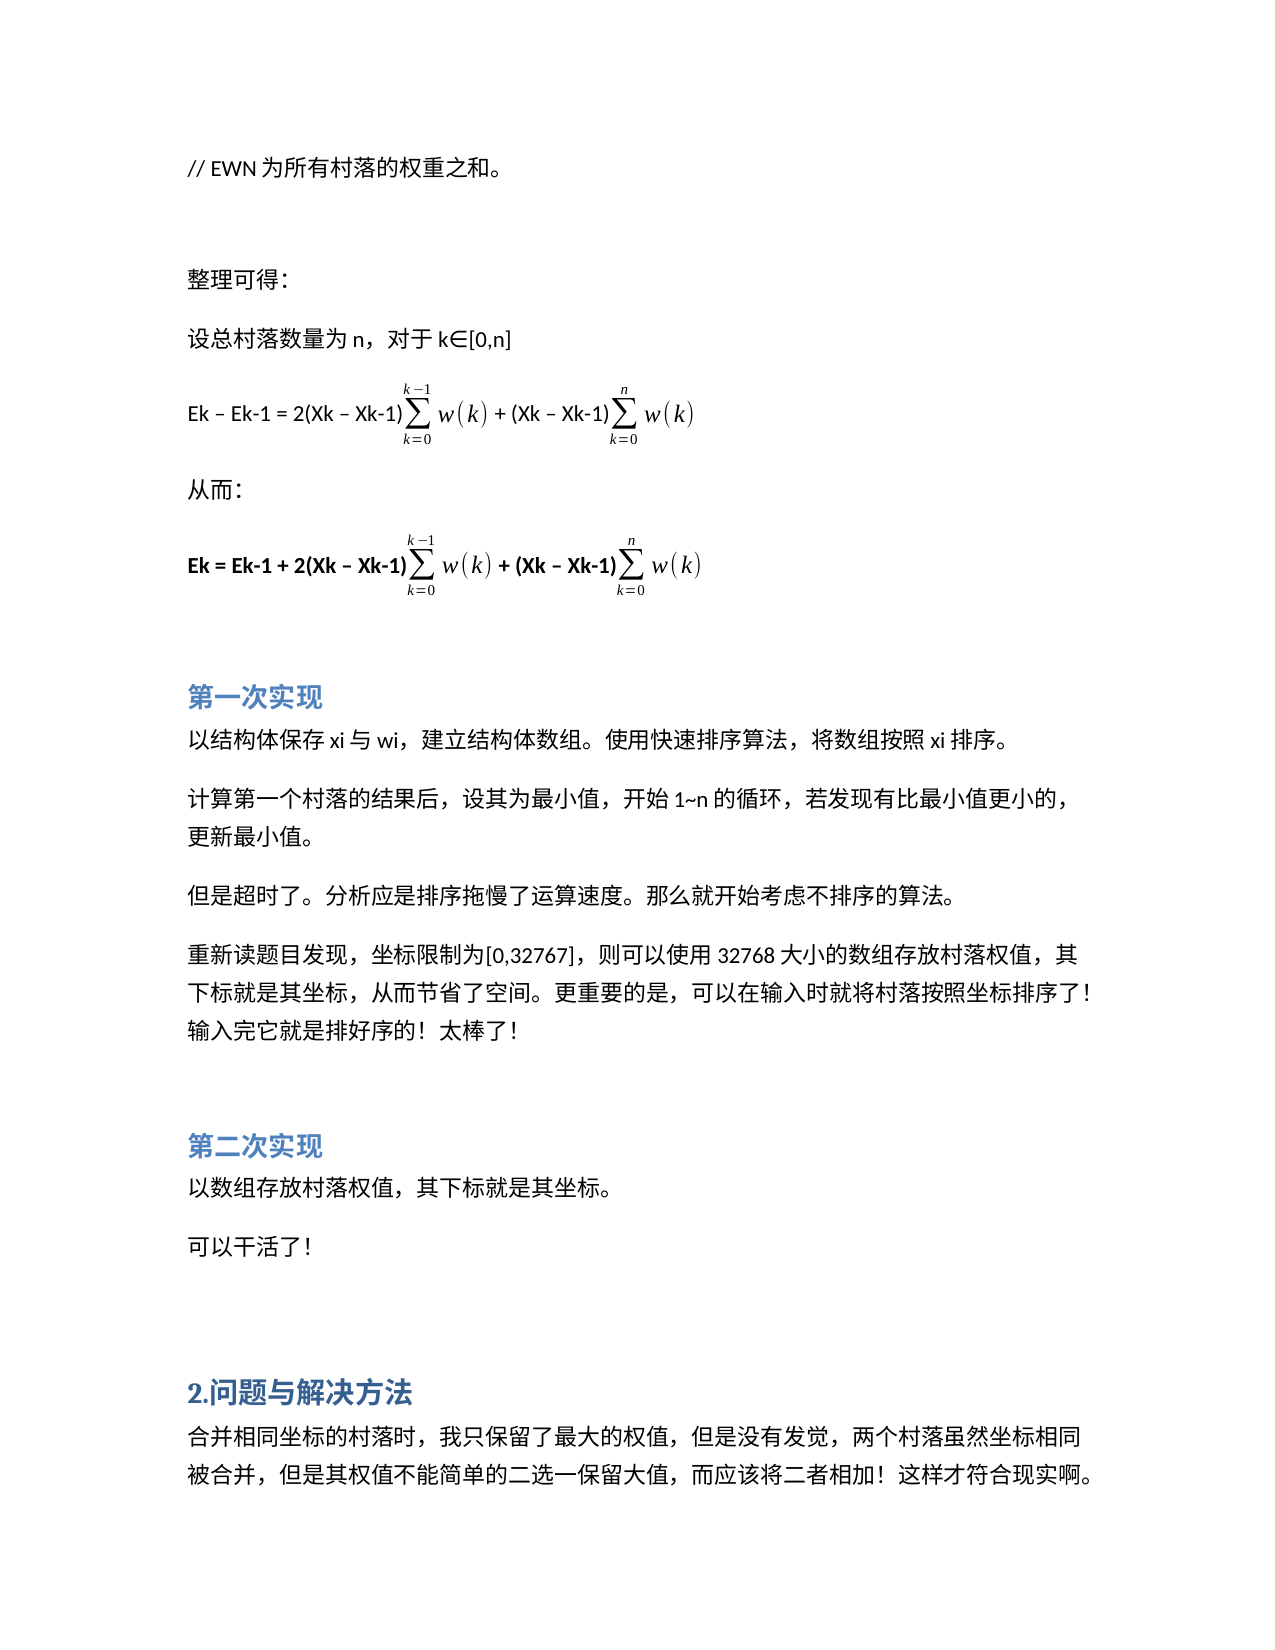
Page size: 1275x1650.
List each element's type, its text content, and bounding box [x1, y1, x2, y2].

subtitle 第一次实现 [187, 676, 1087, 716]
text 合并相同坐标的村落时，我只保留了最大的权值，但是没有发觉，两个村落虽然坐标相同被合并，但是其权值不能简单的二选一保留大值，而应该将二者相加！这样才符合现实啊。 [187, 1418, 1087, 1490]
subtitle 第二次实现 [187, 1125, 1087, 1164]
text 以结构体保存xi与wi，建立结构体数组。使用快速排序算法，将数组按照xi排序。 [187, 722, 1087, 755]
subtitle 2.问题与解决方法 [187, 1370, 1087, 1412]
text Ek = Ek-1 + 2(Xk – Xk-1) + (Xk – Xk-1) [187, 531, 1087, 598]
text 但是超时了。分析应是排序拖慢了运算速度。那么就开始考虑不排序的算法。 [187, 878, 1087, 911]
text 以数组存放村落权值，其下标就是其坐标。 [187, 1170, 1087, 1203]
text 计算第一个村落的结果后，设其为最小值，开始1~n的循环，若发现有比最小值更小的，更新最小值。 [187, 781, 1087, 852]
text 设总村落数量为n，对于k∈[0,n] [187, 321, 1087, 354]
text Ek – Ek-1 = 2(Xk – Xk-1) + (Xk – Xk-1) [187, 380, 1087, 447]
text 从而： [187, 472, 1087, 505]
text 整理可得： [187, 262, 1087, 295]
text // EWN为所有村落的权重之和。 [187, 150, 1087, 183]
text 可以干活了！ [187, 1229, 1087, 1262]
text 重新读题目发现，坐标限制为[0,32767]，则可以使用32768大小的数组存放村落权值，其下标就是其坐标，从而节省了空间。更重要的是，可以在输入时就将村落按照坐标排序了！输入完它就是排好序的！太棒了！ [187, 937, 1087, 1046]
